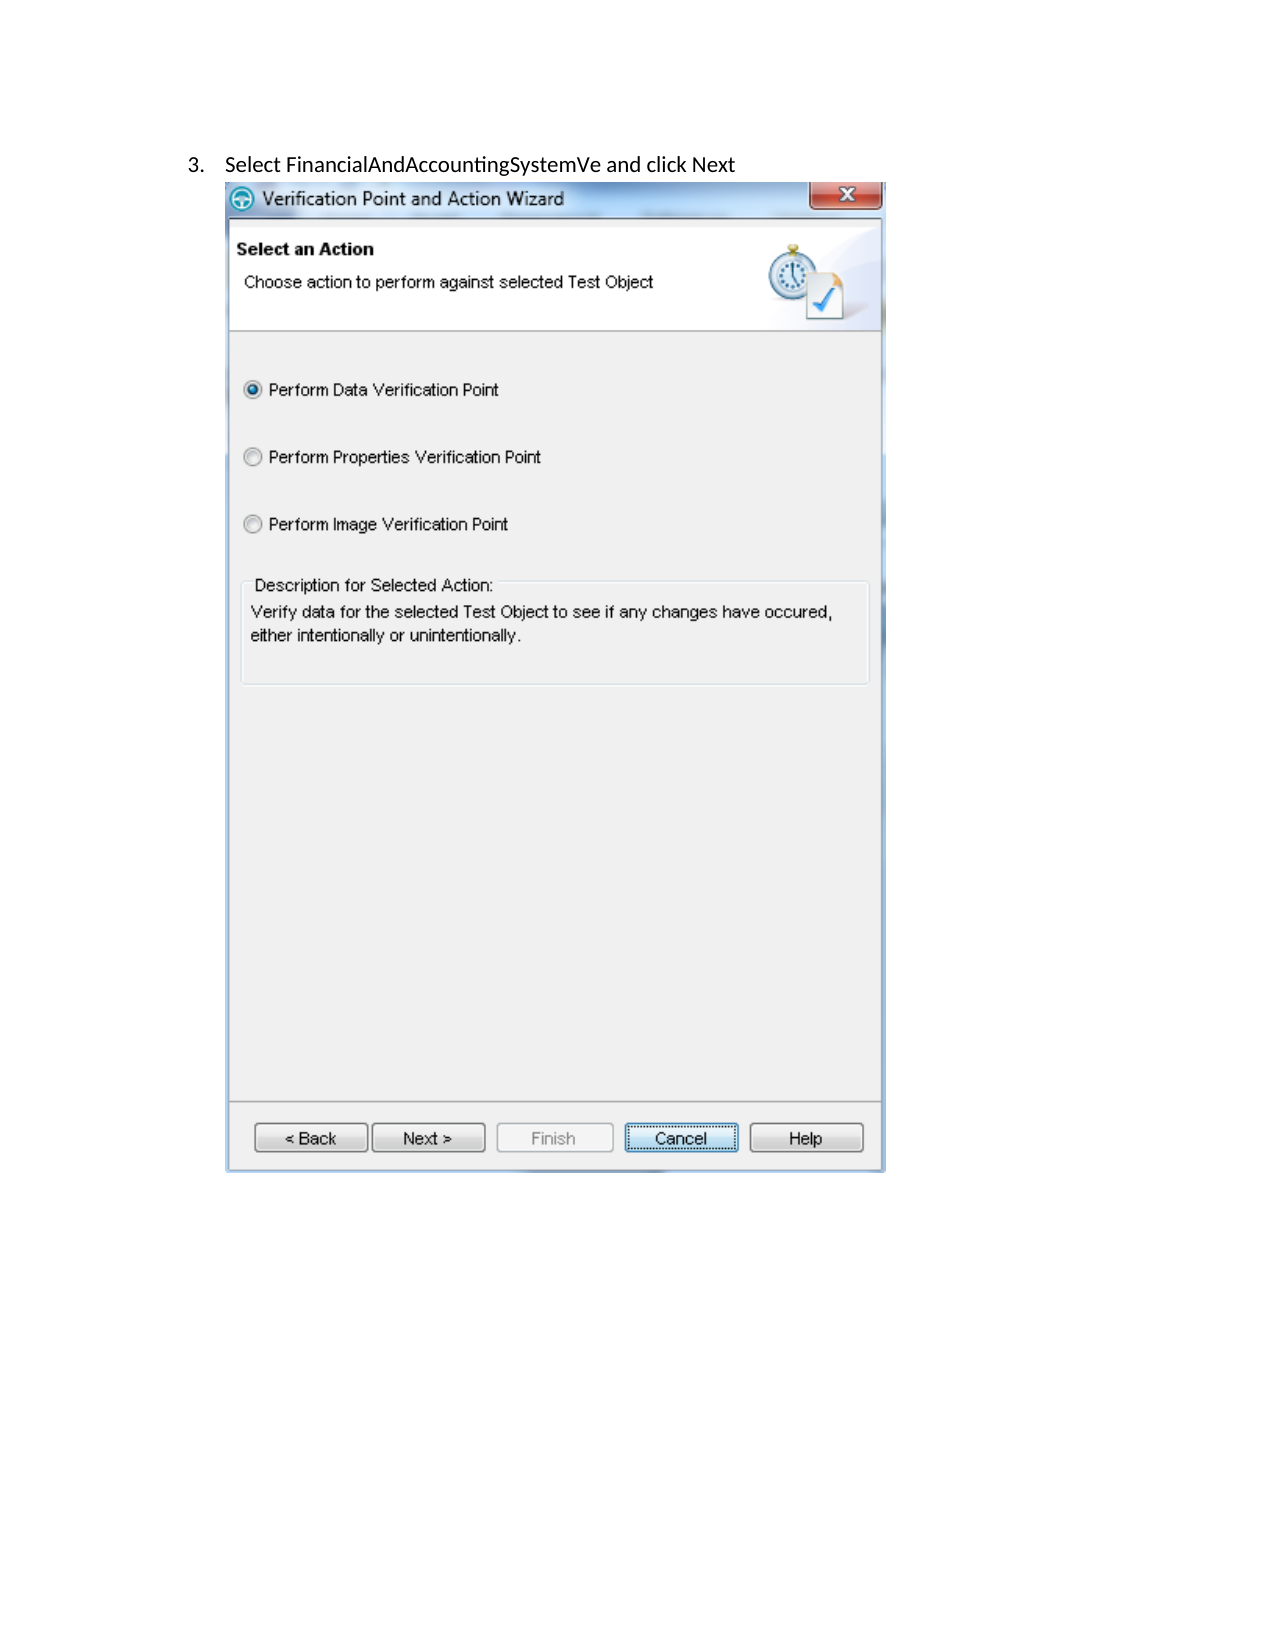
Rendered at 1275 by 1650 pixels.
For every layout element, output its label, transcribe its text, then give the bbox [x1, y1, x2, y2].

picture [225, 182, 886, 1173]
